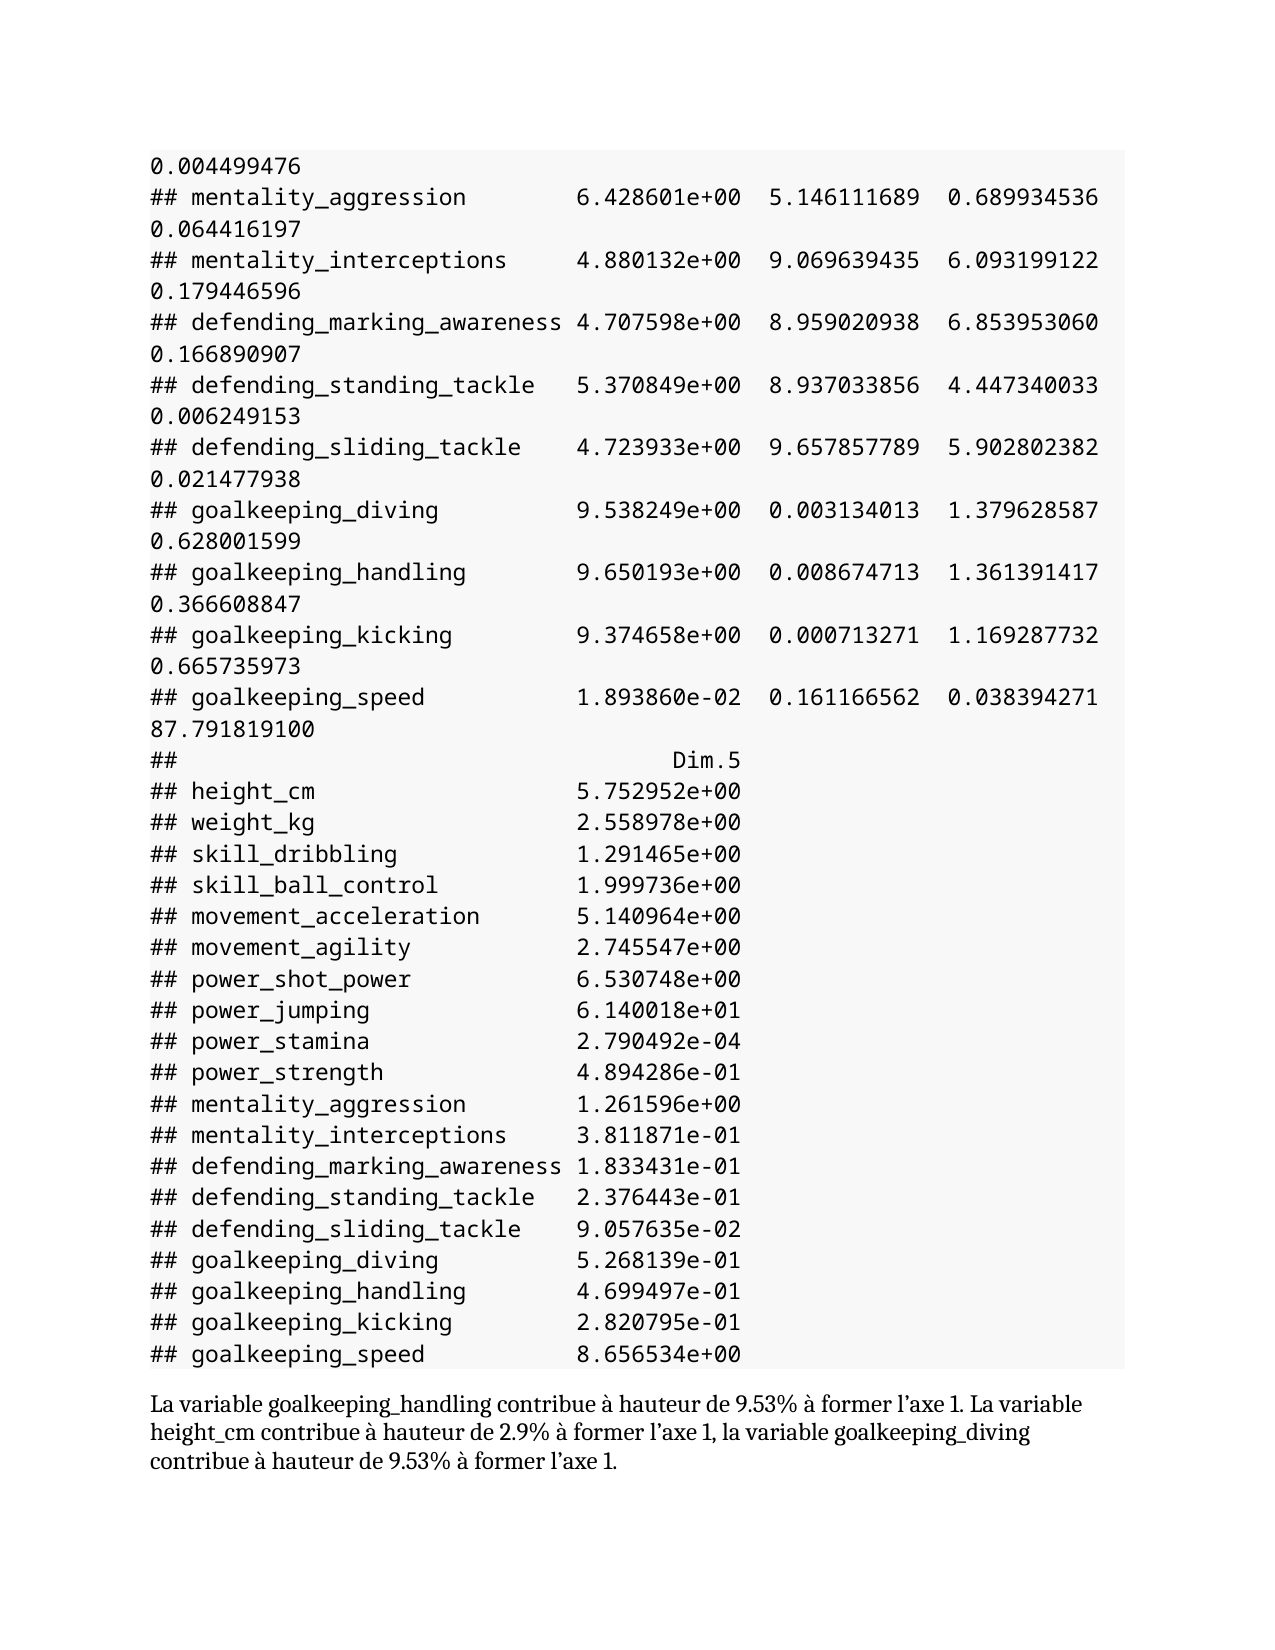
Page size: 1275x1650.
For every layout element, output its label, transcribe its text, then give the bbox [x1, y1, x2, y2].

text La variable goalkeeping_handling contribue à hauteur de 9.53% à former l’axe 1. La variable height_cm contribue à hauteur de 2.9% à former l’axe 1, la variable goalkeeping_diving contribue à hauteur de 9.53% à former l’axe 1. [150, 1389, 1125, 1476]
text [150, 150, 1125, 1369]
